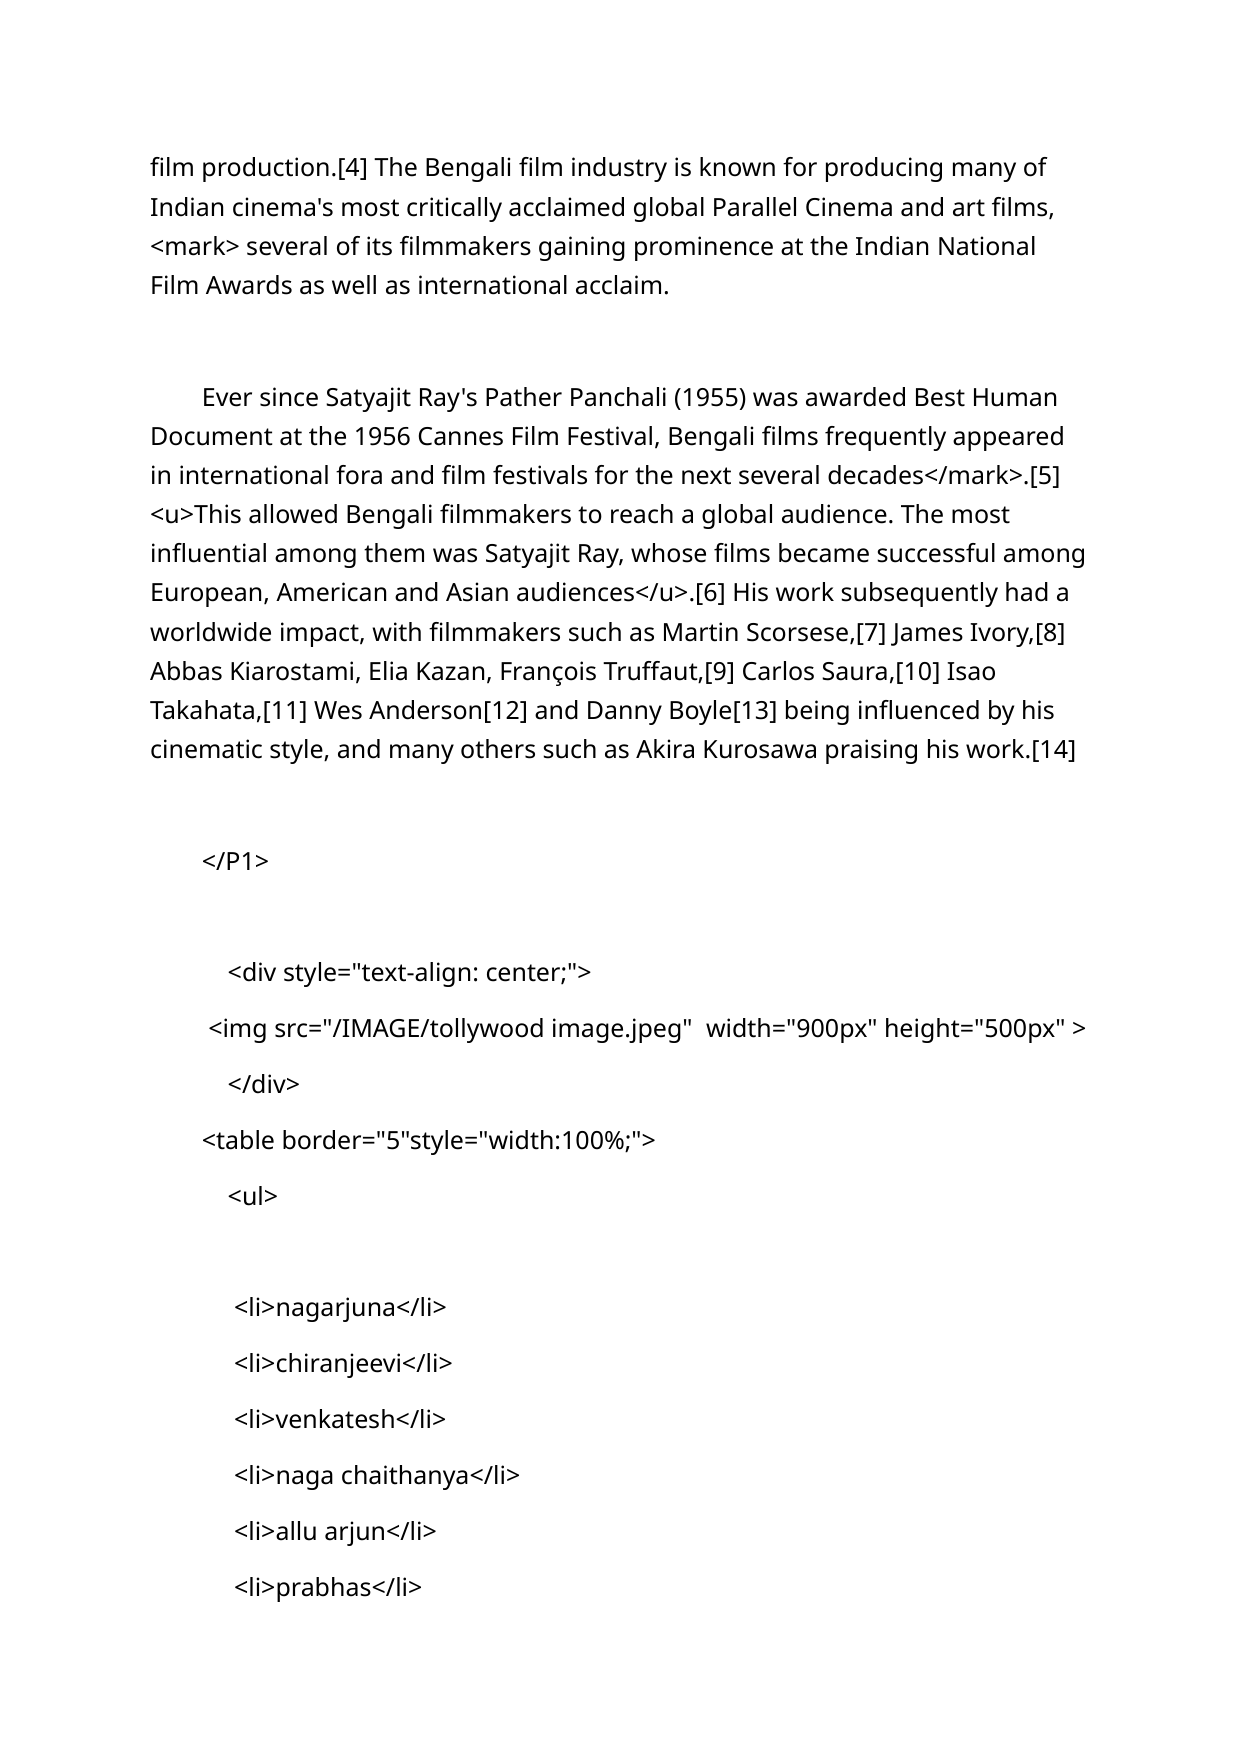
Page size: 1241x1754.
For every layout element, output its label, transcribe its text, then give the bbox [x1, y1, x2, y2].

text </P1> [150, 843, 1090, 877]
text <li>nagarjuna</li> [150, 1290, 1090, 1324]
text <img src="/IMAGE/tollywood image.jpeg" width="900px" height="500px" > [150, 1011, 1090, 1045]
text <ul> [150, 1178, 1090, 1212]
text <li>prabhas</li> [150, 1569, 1090, 1603]
text <table border="5"style="width:100%;"> [150, 1122, 1090, 1157]
text </div> [150, 1067, 1090, 1101]
text <li>venkatesh</li> [150, 1402, 1090, 1436]
text <div style="text-align: center;"> [150, 955, 1090, 989]
text Ever since Satyajit Ray's Pather Panchali (1955) was awarded Best Human Document at the 1956 Cannes Film Festival, Bengali films frequently appeared in international fora and film festivals for the next several decades</mark>.[5] <u>This allowed Bengali filmmakers to reach a global audience. The most influential among them was Satyajit Ray, whose films became successful among European, American and Asian audiences</u>.[6] His work subsequently had a worldwide impact, with filmmakers such as Martin Scorsese,[7] James Ivory,[8] Abbas Kiarostami, Elia Kazan, François Truffaut,[9] Carlos Saura,[10] Isao Takahata,[11] Wes Anderson[12] and Danny Boyle[13] being influenced by his cinematic style, and many others such as Akira Kurosawa praising his work.[14] [150, 379, 1090, 766]
text <li>naga chaithanya</li> [150, 1457, 1090, 1492]
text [150, 150, 1090, 302]
text <li>allu arjun</li> [150, 1513, 1090, 1547]
text <li>chiranjeevi</li> [150, 1346, 1090, 1380]
